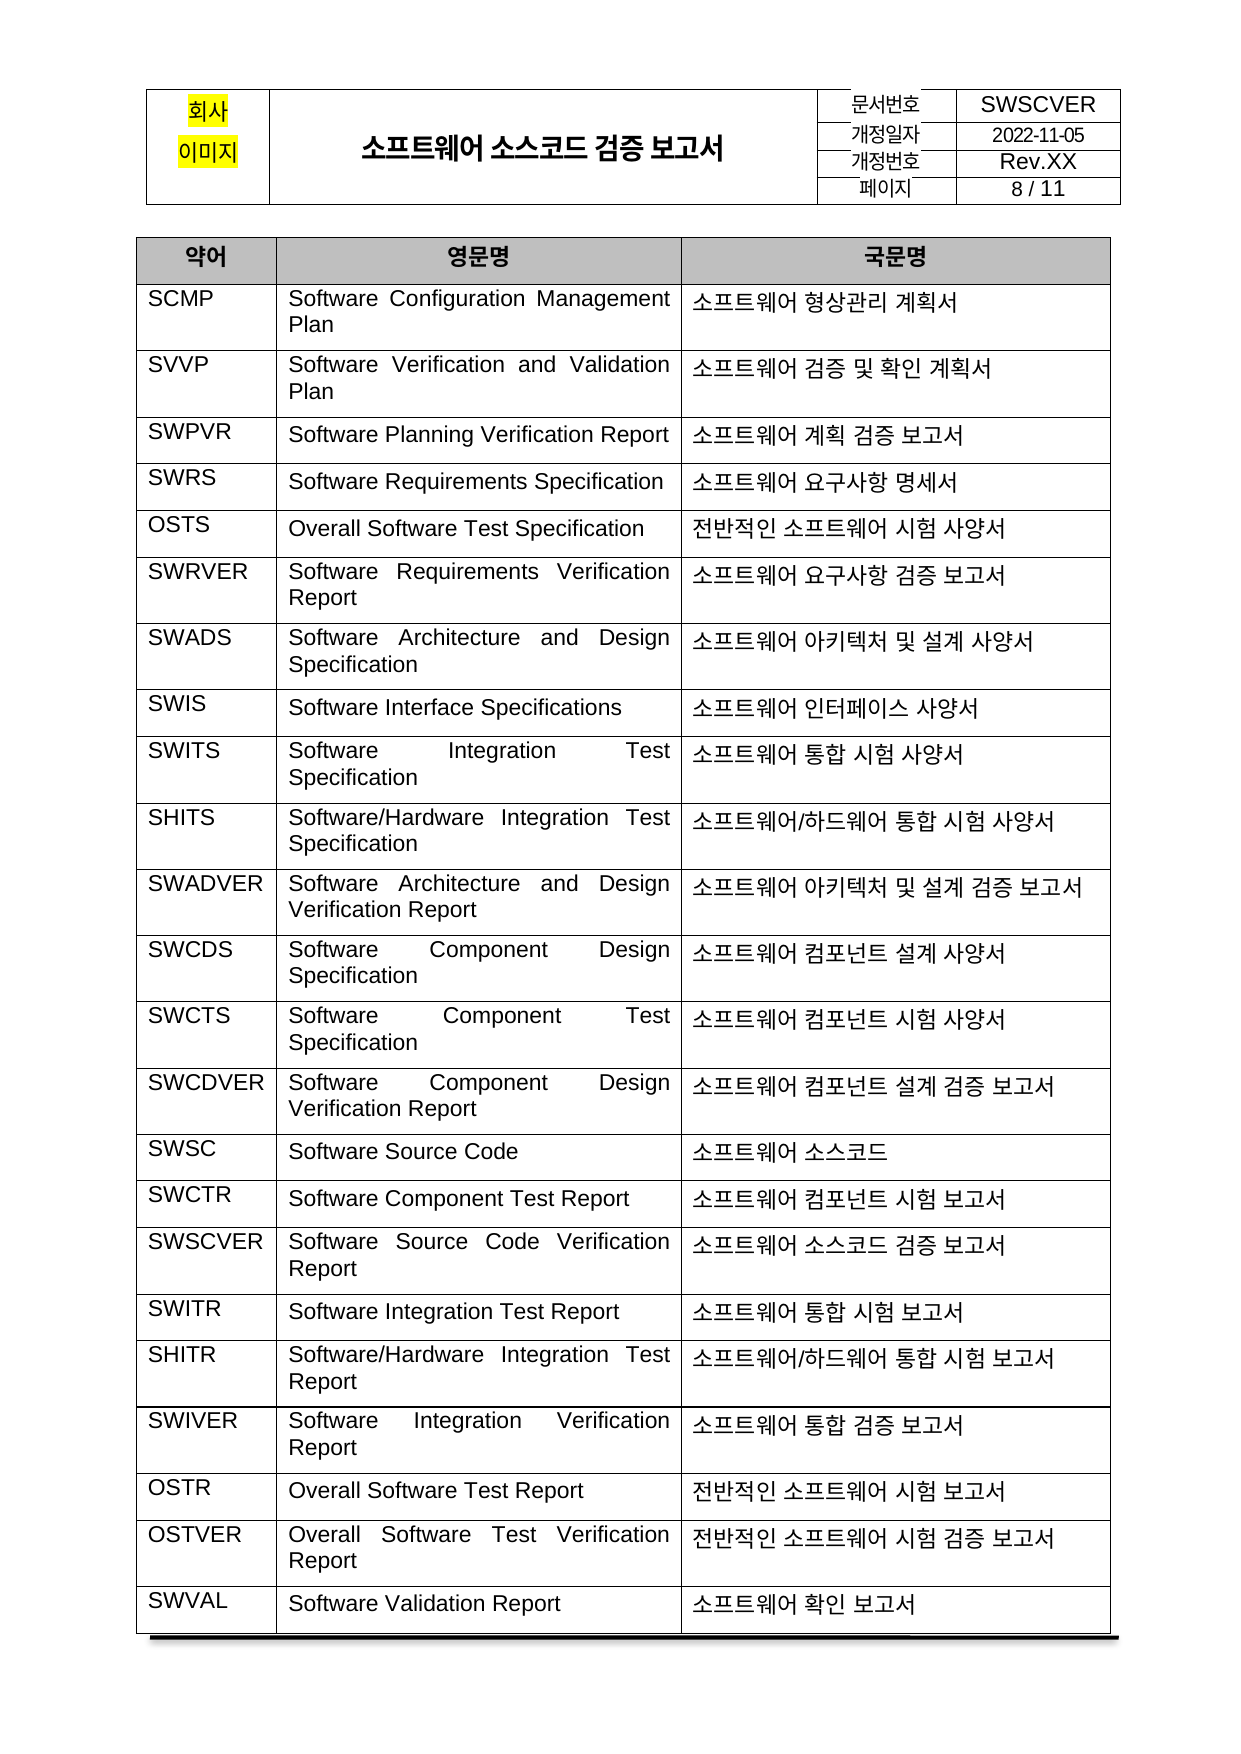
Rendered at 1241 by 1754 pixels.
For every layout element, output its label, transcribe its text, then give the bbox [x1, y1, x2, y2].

table_cell Software Component Test Report [277, 1181, 681, 1227]
table_cell 소프트웨어 형상관리 계획서 [682, 285, 1110, 350]
table_cell OSTVER [137, 1521, 276, 1586]
table_cell 소프트웨어/하드웨어 통합 시험 보고서 [682, 1341, 1110, 1406]
table_cell 소프트웨어 아키텍처 및 설계 검증 보고서 [682, 870, 1110, 935]
table_cell 소프트웨어 인터페이스 사양서 [682, 690, 1110, 736]
table_cell SWSCVER [137, 1228, 276, 1293]
table_cell Software Component Test Specification [277, 1002, 681, 1067]
table_cell Software Integration Test Report [277, 1295, 681, 1340]
table_cell Software Verification and Validation Plan [277, 351, 681, 417]
table_cell SWRVER [137, 558, 276, 623]
table_cell 소프트웨어 컴포넌트 설계 사양서 [682, 936, 1110, 1001]
table_cell SWIVER [137, 1408, 276, 1473]
table_cell SWRS [137, 464, 276, 510]
table_cell 소프트웨어/하드웨어 통합 시험 사양서 [682, 804, 1110, 869]
table_cell SWCTR [137, 1181, 276, 1227]
table_cell 전반적인 소프트웨어 시험 보고서 [682, 1474, 1110, 1519]
table_cell 소프트웨어 계획 검증 보고서 [682, 418, 1110, 463]
table_cell Overall Software Test Verification Report [277, 1521, 681, 1586]
table_cell Software/Hardware Integration Test Specification [277, 804, 681, 869]
table_cell Software Requirements Verification Report [277, 558, 681, 623]
table_cell SWCDVER [137, 1069, 276, 1134]
table_cell 소프트웨어 통합 검증 보고서 [682, 1408, 1110, 1473]
table_cell 전반적인 소프트웨어 시험 검증 보고서 [682, 1521, 1110, 1586]
table_cell SWITR [137, 1295, 276, 1340]
table_cell Software Validation Report [277, 1587, 681, 1632]
table_cell OSTS [137, 511, 276, 557]
table_cell SWVAL [137, 1587, 276, 1632]
table_cell 소프트웨어 소스코드 [682, 1135, 1110, 1180]
table_cell Software Planning Verification Report [277, 418, 681, 463]
table_cell 소프트웨어 소스코드 검증 보고서 [682, 1228, 1110, 1293]
table_cell Software Integration Test Specification [277, 737, 681, 802]
table_cell Software Source Code [277, 1135, 681, 1180]
table_header 국문명 [682, 238, 1110, 284]
table_cell 소프트웨어 컴포넌트 시험 보고서 [682, 1181, 1110, 1227]
table_cell Software Architecture and Design Verification Report [277, 870, 681, 935]
table_cell 소프트웨어 확인 보고서 [682, 1587, 1110, 1632]
table_cell Software Component Design Specification [277, 936, 681, 1001]
table_cell SHITS [137, 804, 276, 869]
table_cell SWITS [137, 737, 276, 802]
table_cell SVVP [137, 351, 276, 417]
table_cell Software Interface Specifications [277, 690, 681, 736]
table_cell OSTR [137, 1474, 276, 1519]
table_cell Software Requirements Specification [277, 464, 681, 510]
table_cell SCMP [137, 285, 276, 350]
table_cell SWIS [137, 690, 276, 736]
table_cell Software Source Code Verification Report [277, 1228, 681, 1293]
table_header 영문명 [277, 238, 681, 284]
table_cell 소프트웨어 아키텍처 및 설계 사양서 [682, 624, 1110, 689]
table_cell SHITR [137, 1341, 276, 1406]
table_cell Software Integration Verification Report [277, 1408, 681, 1473]
table_cell SWPVR [137, 418, 276, 463]
table_cell Overall Software Test Report [277, 1474, 681, 1519]
table_cell 소프트웨어 요구사항 검증 보고서 [682, 558, 1110, 623]
table_cell Software Configuration Management Plan [277, 285, 681, 350]
table_header 약어 [137, 238, 276, 284]
table_cell SWADS [137, 624, 276, 689]
table_cell SWADVER [137, 870, 276, 935]
table_cell SWSC [137, 1135, 276, 1180]
table_cell 소프트웨어 컴포넌트 설계 검증 보고서 [682, 1069, 1110, 1134]
table_cell 소프트웨어 통합 시험 사양서 [682, 737, 1110, 802]
table_cell 소프트웨어 통합 시험 보고서 [682, 1295, 1110, 1340]
table_cell SWCDS [137, 936, 276, 1001]
table_cell Overall Software Test Specification [277, 511, 681, 557]
table_cell Software Architecture and Design Specification [277, 624, 681, 689]
table_cell 전반적인 소프트웨어 시험 사양서 [682, 511, 1110, 557]
table_cell 소프트웨어 검증 및 확인 계획서 [682, 351, 1110, 417]
table_cell Software Component Design Verification Report [277, 1069, 681, 1134]
table_cell 소프트웨어 요구사항 명세서 [682, 464, 1110, 510]
table_cell 소프트웨어 컴포넌트 시험 사양서 [682, 1002, 1110, 1067]
table_cell SWCTS [137, 1002, 276, 1067]
table_cell Software/Hardware Integration Test Report [277, 1341, 681, 1406]
